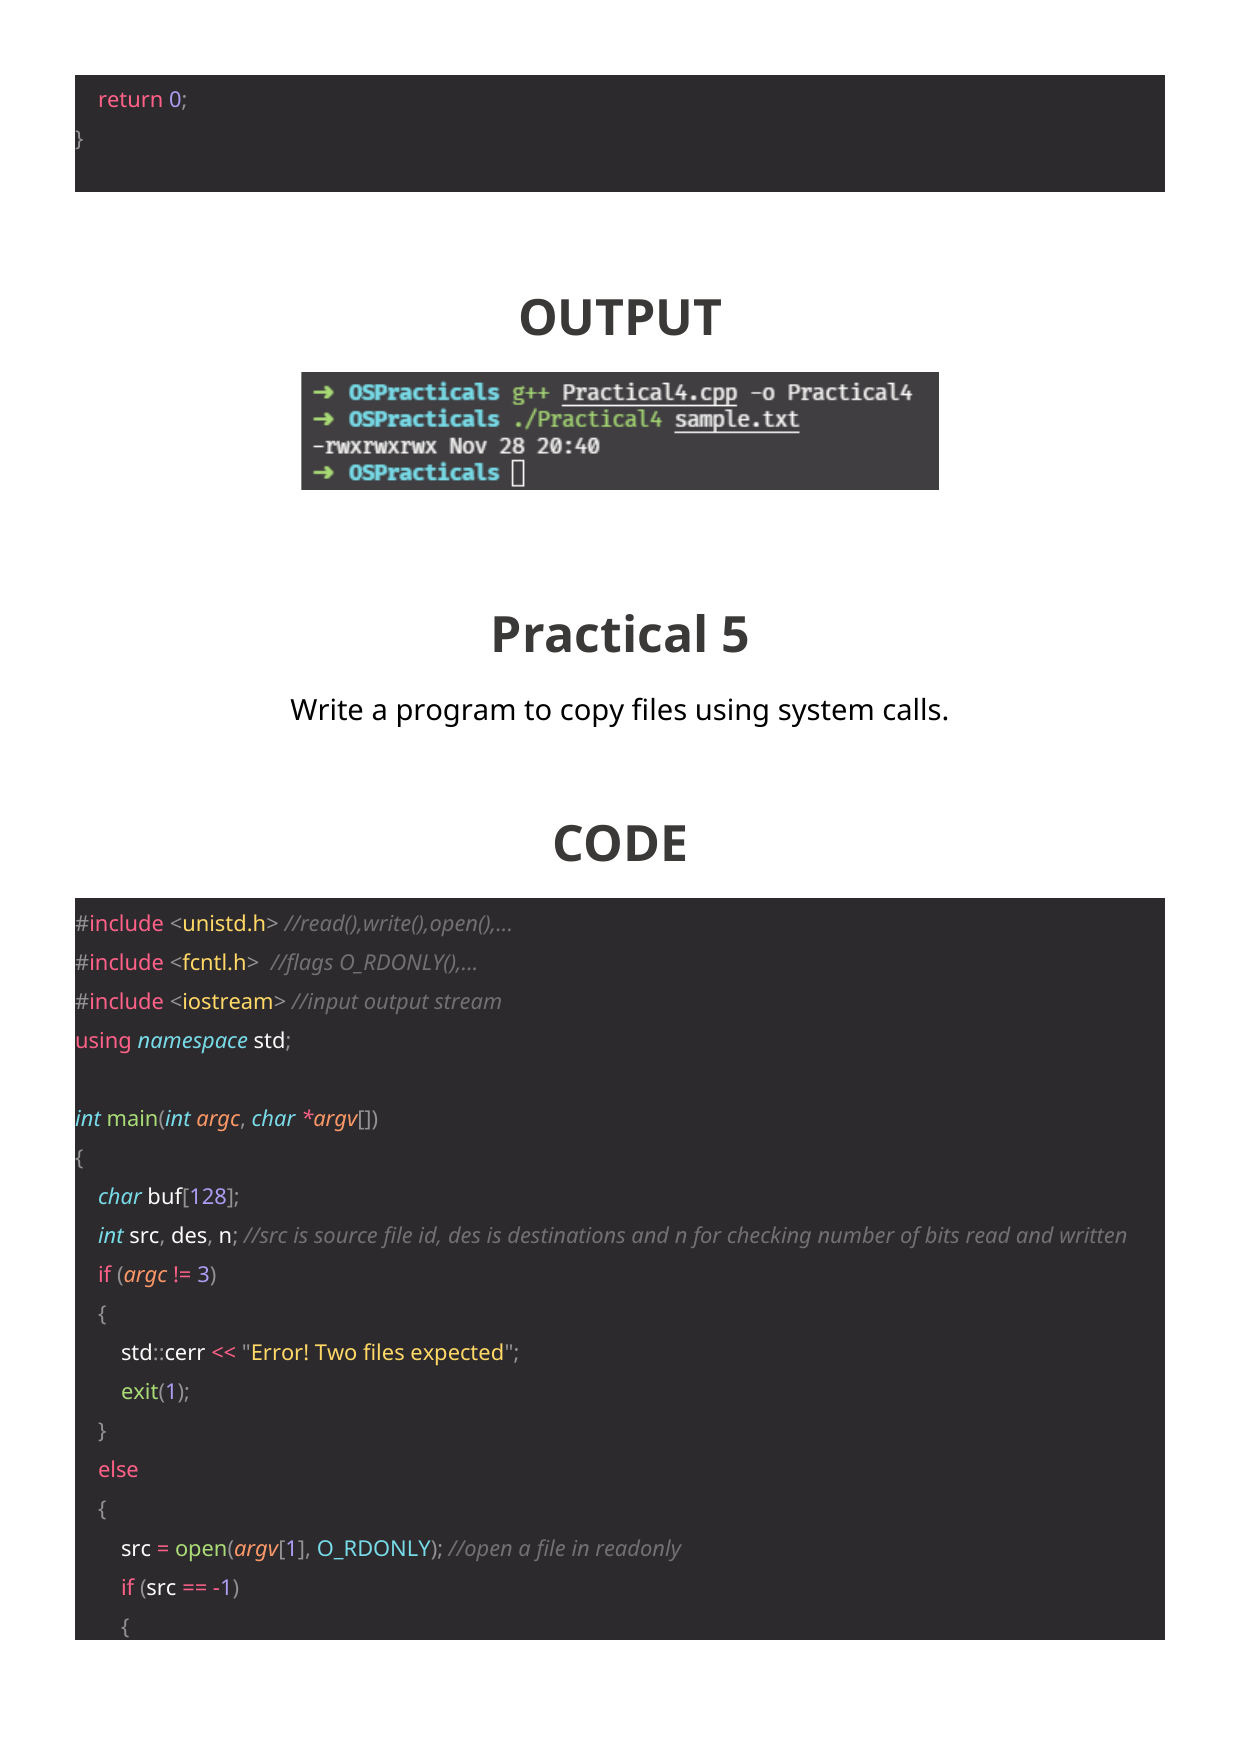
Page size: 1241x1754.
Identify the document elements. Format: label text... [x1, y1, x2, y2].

text OUTPUT [75, 282, 1165, 351]
text { [75, 1289, 1165, 1328]
text Write a program to copy files using system calls. [75, 689, 1165, 729]
text if (argc != 3) [75, 1250, 1165, 1289]
text { [75, 1484, 1165, 1523]
text char buf[128]; [75, 1172, 1165, 1211]
text #include <iostream> //input output stream [75, 976, 1165, 1015]
text CODE [75, 808, 1165, 876]
text int src, des, n; //src is source file id, des is destinations and n for checking number of bits read and written [75, 1211, 1165, 1250]
text { [75, 1601, 1165, 1640]
text src = open(argv[1], O_RDONLY); //open a file in readonly [75, 1523, 1165, 1562]
text } [75, 1406, 1165, 1445]
text using namespace std; [75, 1015, 1165, 1054]
text std::cerr << "Error! Two files expected"; [75, 1328, 1165, 1367]
text } [75, 114, 1165, 153]
text Practical 5 [75, 599, 1165, 667]
text #include <fcntl.h> //flags O_RDONLY(),... [75, 937, 1165, 976]
text exit(1); [75, 1367, 1165, 1406]
text if (src == -1) [75, 1562, 1165, 1601]
text { [75, 1133, 1165, 1172]
text int main(int argc, char *argv[]) [75, 1093, 1165, 1133]
text else [75, 1445, 1165, 1484]
picture [301, 372, 939, 490]
text return 0; [75, 75, 1165, 114]
text #include <unistd.h> //read(),write(),open(),... [75, 898, 1165, 937]
